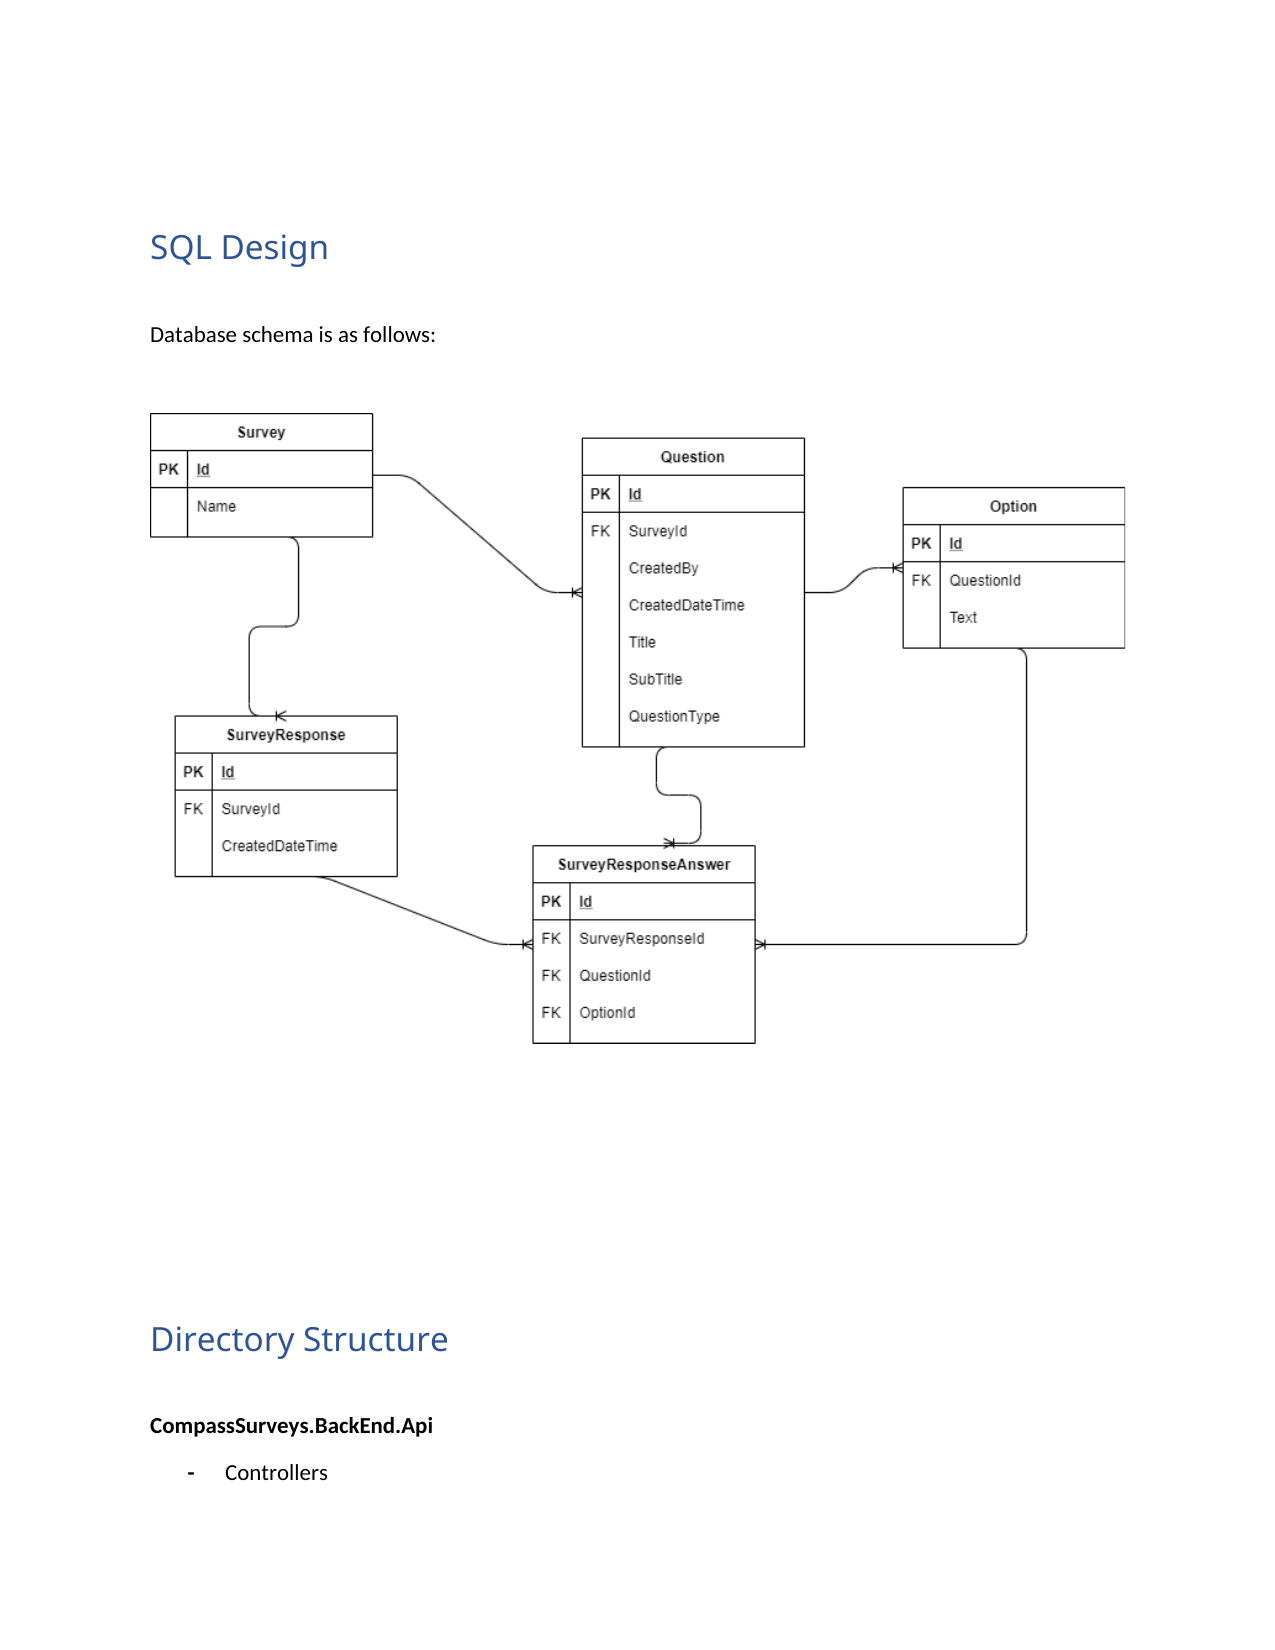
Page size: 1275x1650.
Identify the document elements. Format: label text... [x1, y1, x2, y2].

text Database schema is as follows: [150, 320, 1125, 348]
text CompassSurveys.BackEnd.Api [150, 1411, 1125, 1439]
picture [150, 413, 1125, 1044]
subtitle Directory Structure [150, 1315, 1125, 1361]
subtitle SQL Design [150, 224, 1125, 269]
list Controllers [187, 1458, 1125, 1486]
